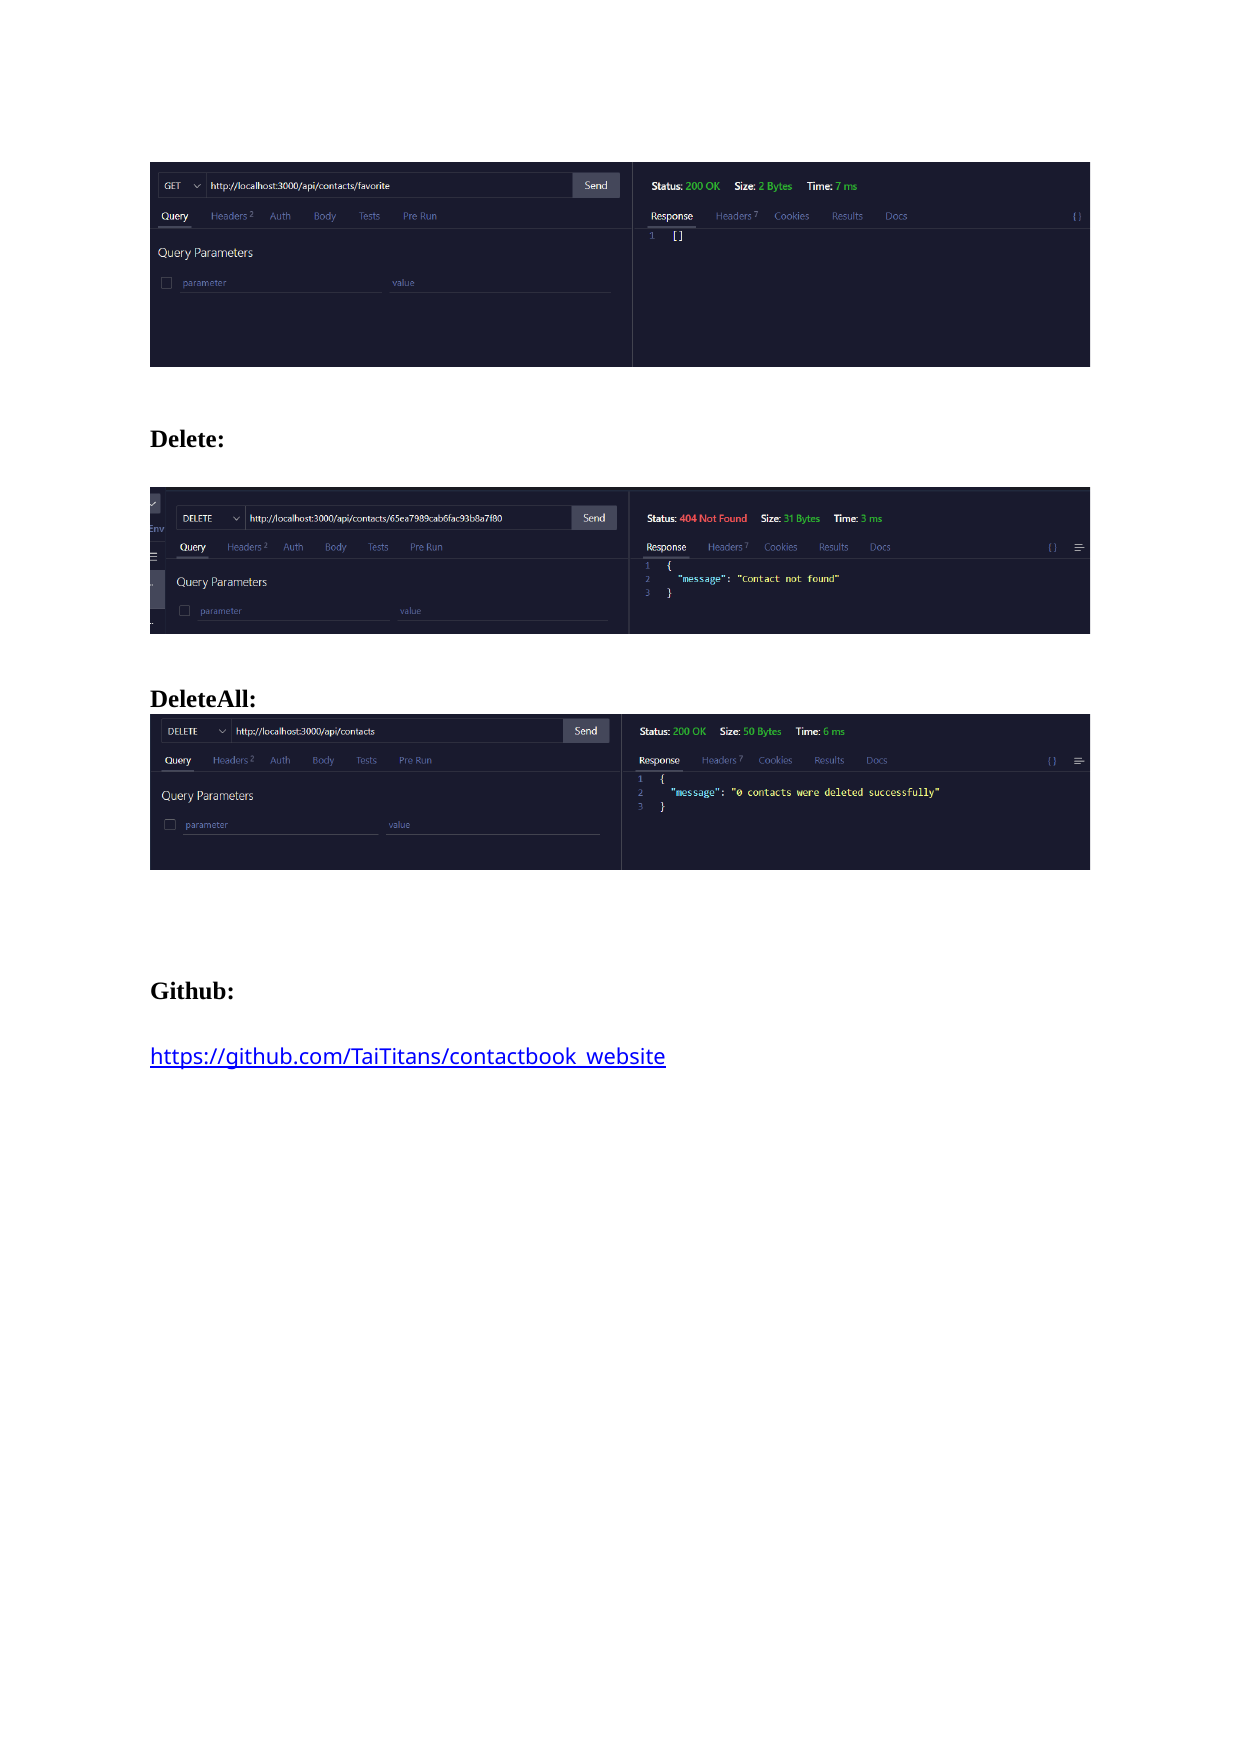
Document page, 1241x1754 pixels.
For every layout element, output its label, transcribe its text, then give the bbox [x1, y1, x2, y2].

picture [150, 714, 1091, 870]
text DeleteAll: Github: [150, 682, 1090, 714]
text Delete: [150, 422, 1090, 454]
text DeleteAll: Github: [150, 870, 1090, 1007]
picture [150, 162, 1091, 367]
picture [150, 487, 1091, 634]
text https://github.com/TaiTitans/contactbook_website [150, 1039, 1090, 1072]
